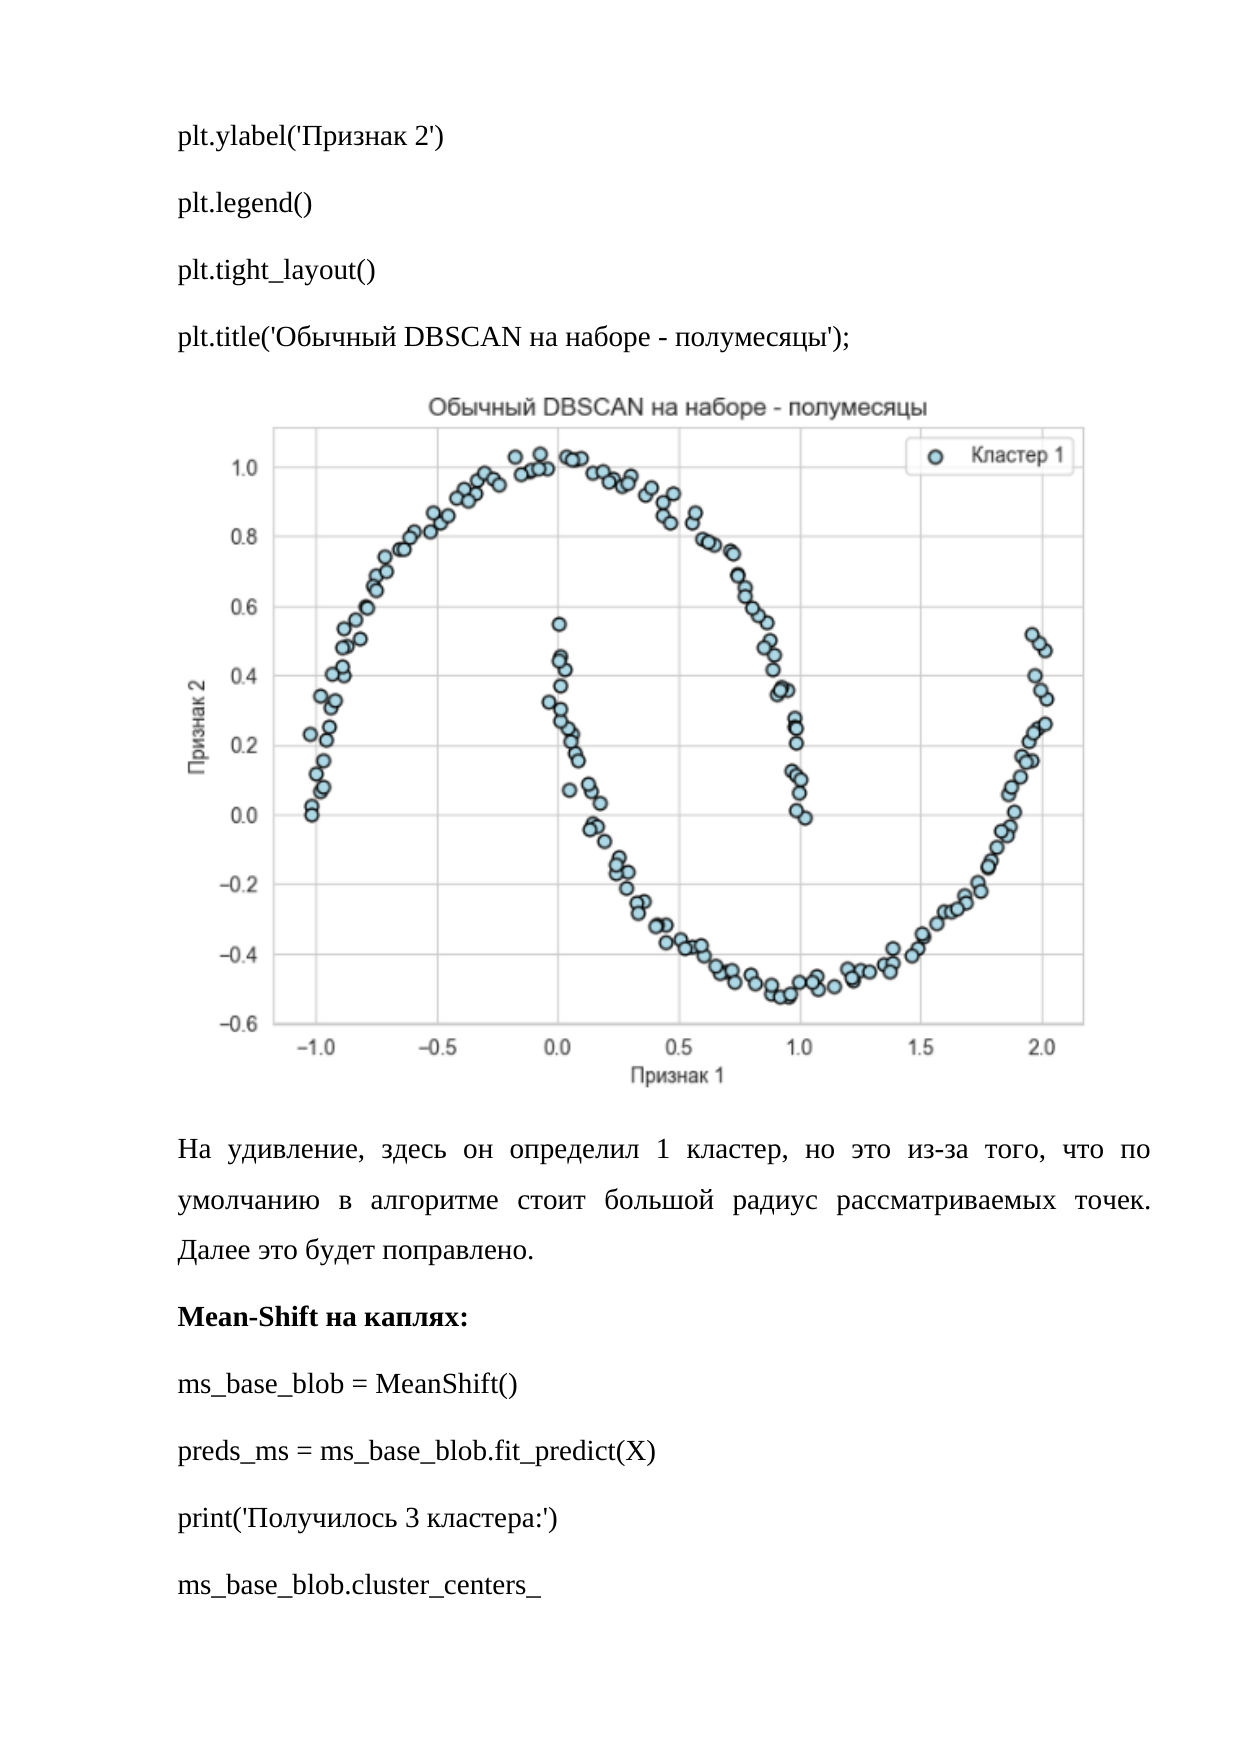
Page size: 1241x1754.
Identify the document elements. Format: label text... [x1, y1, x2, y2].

text print('Получилось 3 кластера:') [177, 1500, 1152, 1534]
text preds_ms = ms_base_blob.fit_predict(X) [177, 1433, 1152, 1467]
text plt.legend() [177, 185, 1152, 219]
text ms_base_blob.cluster_centers_ [177, 1567, 1152, 1601]
text plt.tight_layout() [177, 252, 1152, 286]
text На удивление, здесь он определил 1 кластер, но это из-за того, что по умолчанию в алгоритме стоит большой радиус рассматриваемых точек. Далее это будет поправлено. [177, 1132, 1152, 1266]
picture [177, 386, 1135, 1099]
text plt.ylabel('Признак 2') [177, 118, 1152, 152]
text ms_base_blob = MeanShift() [177, 1366, 1152, 1400]
text plt.title('Обычный DBSCAN на наборе - полумесяцы'); [177, 319, 1152, 353]
text Mean-Shift на каплях: [177, 1299, 1152, 1333]
